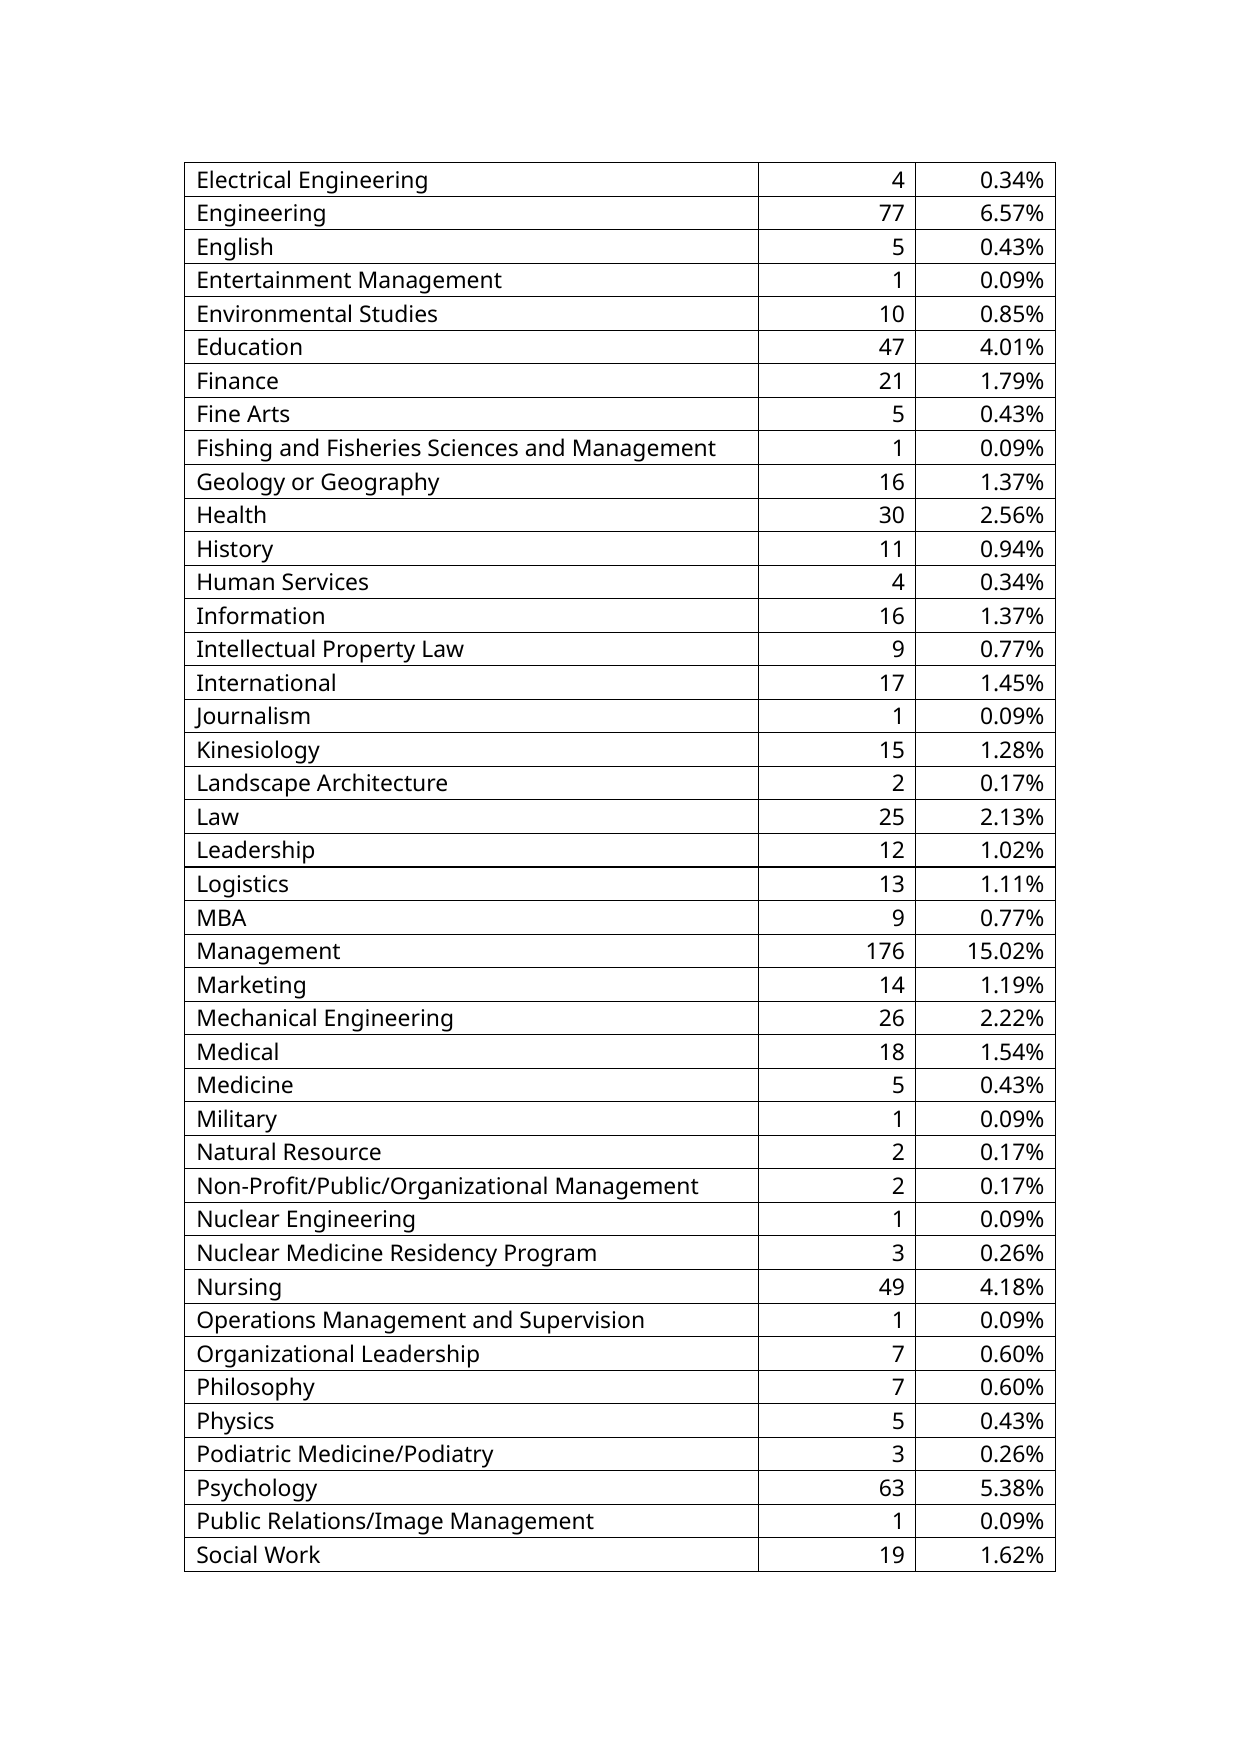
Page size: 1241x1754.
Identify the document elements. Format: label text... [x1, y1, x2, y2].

table_cell 2 [759, 1169, 915, 1202]
table_cell 5.38% [916, 1471, 1055, 1504]
table_cell 12 [759, 834, 915, 866]
table_cell 0.26% [916, 1236, 1055, 1269]
table_cell 0.34% [916, 566, 1055, 598]
table_cell 1 [759, 700, 915, 732]
table_cell 0.17% [916, 767, 1055, 799]
table_cell 2 [759, 1136, 915, 1168]
table_cell 5 [759, 230, 915, 263]
table_cell Marketing [185, 968, 758, 1001]
table_cell Medical [185, 1035, 758, 1068]
table_cell Finance [185, 364, 758, 397]
table_cell 0.34% [916, 163, 1055, 196]
table_cell 9 [759, 901, 915, 933]
table_cell Law [185, 800, 758, 833]
table_cell Fine Arts [185, 398, 758, 430]
table_cell 10 [759, 297, 915, 330]
table_cell Logistics [185, 868, 758, 900]
table_cell 0.60% [916, 1371, 1055, 1403]
table_cell 4 [759, 163, 915, 196]
table_cell Leadership [185, 834, 758, 866]
table_cell Education [185, 331, 758, 363]
table_cell 1.19% [916, 968, 1055, 1001]
table_cell 1.79% [916, 364, 1055, 397]
table_cell Information [185, 599, 758, 632]
table_cell Philosophy [185, 1371, 758, 1403]
table_cell 1.37% [916, 465, 1055, 497]
table_cell 21 [759, 364, 915, 397]
table_cell 26 [759, 1002, 915, 1034]
table_cell 5 [759, 1069, 915, 1101]
table_cell 0.09% [916, 1203, 1055, 1235]
table_cell 17 [759, 666, 915, 699]
table_cell 1.37% [916, 599, 1055, 632]
table_cell Health [185, 499, 758, 531]
table_cell Psychology [185, 1471, 758, 1504]
table_cell 1.11% [916, 868, 1055, 900]
table_cell 7 [759, 1337, 915, 1369]
table_cell 2.13% [916, 800, 1055, 833]
table_cell 0.26% [916, 1438, 1055, 1470]
table_cell 4 [759, 566, 915, 598]
table_cell 0.09% [916, 264, 1055, 296]
table_cell 9 [759, 633, 915, 665]
table_cell History [185, 532, 758, 564]
table_cell 47 [759, 331, 915, 363]
table_cell 1.02% [916, 834, 1055, 866]
table_cell 5 [759, 398, 915, 430]
table_cell 16 [759, 465, 915, 497]
table_cell 16 [759, 599, 915, 632]
table_cell Fishing and Fisheries Sciences and Management [185, 431, 758, 464]
table_cell Social Work [185, 1538, 758, 1571]
table_cell 0.09% [916, 431, 1055, 464]
table_cell 15 [759, 733, 915, 766]
table_cell 30 [759, 499, 915, 531]
table_cell 19 [759, 1538, 915, 1571]
table_cell 0.09% [916, 1304, 1055, 1336]
table_cell 0.60% [916, 1337, 1055, 1369]
table_cell 0.09% [916, 1102, 1055, 1135]
table_cell 18 [759, 1035, 915, 1068]
table_cell English [185, 230, 758, 263]
table_cell 1.28% [916, 733, 1055, 766]
table_cell 2.56% [916, 499, 1055, 531]
table_cell MBA [185, 901, 758, 933]
table_cell 1.45% [916, 666, 1055, 699]
table_cell Entertainment Management [185, 264, 758, 296]
table_cell Mechanical Engineering [185, 1002, 758, 1034]
table_cell Electrical Engineering [185, 163, 758, 196]
table_cell Geology or Geography [185, 465, 758, 497]
table_cell 1.62% [916, 1538, 1055, 1571]
table_cell 0.43% [916, 1069, 1055, 1101]
table_cell Nuclear Medicine Residency Program [185, 1236, 758, 1269]
table_cell 0.85% [916, 297, 1055, 330]
table_cell 3 [759, 1438, 915, 1470]
table_cell 49 [759, 1270, 915, 1302]
table_cell Engineering [185, 197, 758, 229]
table_cell Landscape Architecture [185, 767, 758, 799]
table_cell 2.22% [916, 1002, 1055, 1034]
table_cell Public Relations/Image Management [185, 1505, 758, 1537]
table_cell 1 [759, 1505, 915, 1537]
table_cell 0.09% [916, 700, 1055, 732]
table_cell Physics [185, 1404, 758, 1437]
table_cell 0.77% [916, 901, 1055, 933]
table_cell 1 [759, 1304, 915, 1336]
table_cell Military [185, 1102, 758, 1135]
table_cell 77 [759, 197, 915, 229]
table_cell Medicine [185, 1069, 758, 1101]
table_cell Nuclear Engineering [185, 1203, 758, 1235]
table_cell Organizational Leadership [185, 1337, 758, 1369]
table_cell Management [185, 935, 758, 967]
table_cell Nursing [185, 1270, 758, 1302]
table_cell 1 [759, 1102, 915, 1135]
table_cell 5 [759, 1404, 915, 1437]
table_cell 15.02% [916, 935, 1055, 967]
table_cell 0.43% [916, 398, 1055, 430]
table_cell 14 [759, 968, 915, 1001]
table_cell 0.43% [916, 230, 1055, 263]
table_cell 13 [759, 868, 915, 900]
table_cell 0.17% [916, 1169, 1055, 1202]
table_cell Intellectual Property Law [185, 633, 758, 665]
table_cell Podiatric Medicine/Podiatry [185, 1438, 758, 1470]
table_cell 0.94% [916, 532, 1055, 564]
table_cell 2 [759, 767, 915, 799]
table_cell 11 [759, 532, 915, 564]
table_cell 176 [759, 935, 915, 967]
table_cell Operations Management and Supervision [185, 1304, 758, 1336]
table_cell International [185, 666, 758, 699]
table_cell Journalism [185, 700, 758, 732]
table_cell 1 [759, 264, 915, 296]
table_cell Kinesiology [185, 733, 758, 766]
table_cell 25 [759, 800, 915, 833]
table_cell Natural Resource [185, 1136, 758, 1168]
table_cell Human Services [185, 566, 758, 598]
table_cell 1 [759, 431, 915, 464]
table_cell 4.01% [916, 331, 1055, 363]
table_cell 7 [759, 1371, 915, 1403]
table_cell 0.09% [916, 1505, 1055, 1537]
table_cell 1.54% [916, 1035, 1055, 1068]
table_cell 3 [759, 1236, 915, 1269]
table_cell 1 [759, 1203, 915, 1235]
table_cell 63 [759, 1471, 915, 1504]
table_cell 6.57% [916, 197, 1055, 229]
table_cell 4.18% [916, 1270, 1055, 1302]
table_cell Non-Profit/Public/Organizational Management [185, 1169, 758, 1202]
table_cell Environmental Studies [185, 297, 758, 330]
table_cell 0.17% [916, 1136, 1055, 1168]
table_cell 0.77% [916, 633, 1055, 665]
table_cell 0.43% [916, 1404, 1055, 1437]
